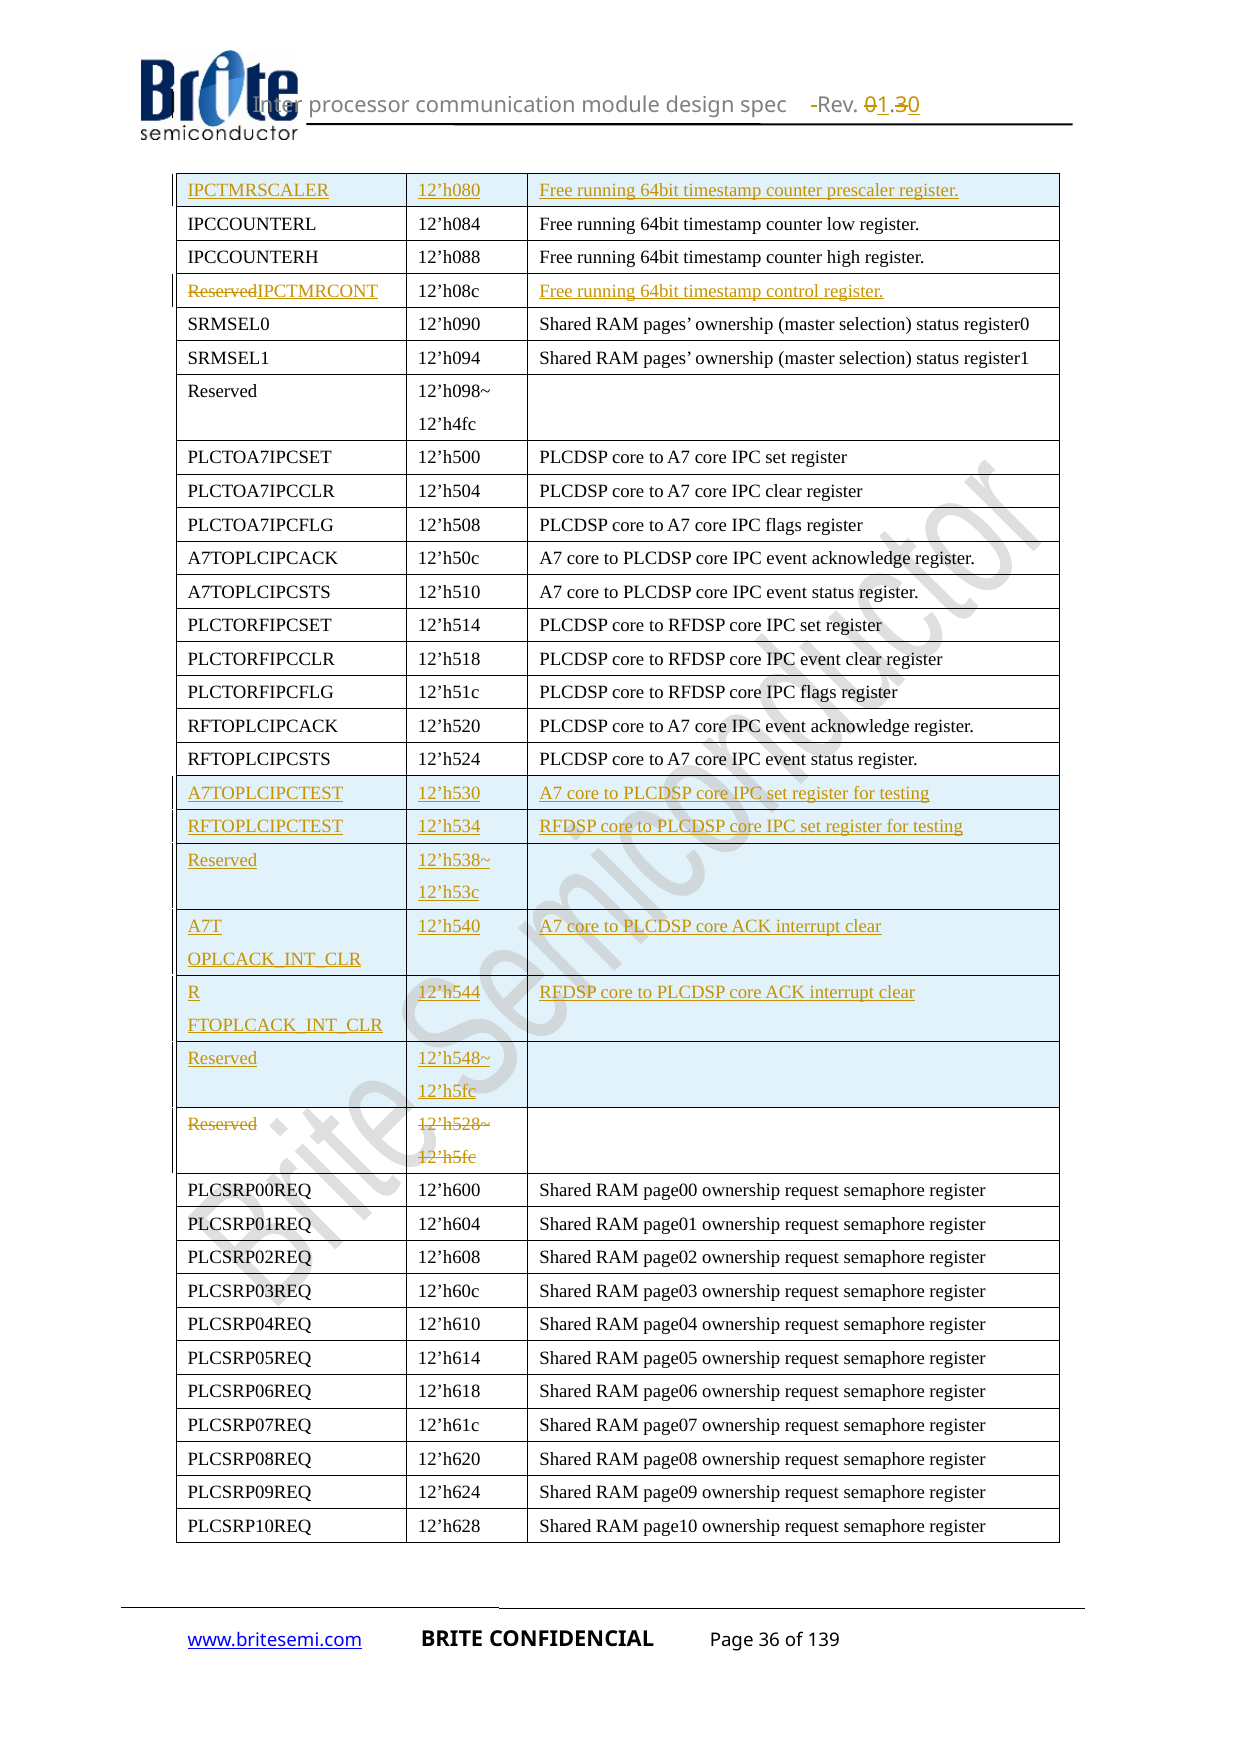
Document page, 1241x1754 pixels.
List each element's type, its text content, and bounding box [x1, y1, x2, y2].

table_cell 12’h518 [407, 642, 527, 675]
table_cell RFTOPLCIPCSTS [177, 743, 406, 775]
table_cell 12’h618 [407, 1375, 527, 1407]
table_cell Shared RAM page07 ownership request semaphore register [528, 1409, 1059, 1441]
table_cell 12’h504 [407, 475, 527, 507]
table_cell 12’h094 [407, 341, 527, 374]
table_cell 12’h500 [407, 441, 527, 473]
table_cell PLCSRP01REQ [177, 1207, 406, 1240]
table_cell 12’h624 [407, 1476, 527, 1508]
table_cell PLCTOA7IPCFLG [177, 508, 406, 541]
table_cell A7 core to PLCDSP core IPC event status register. [528, 575, 1059, 608]
table_cell 12’h608 [407, 1241, 527, 1273]
table_cell 12’h614 [407, 1341, 527, 1374]
table_cell PLCTORFIPCSET [177, 609, 406, 641]
table_cell PLCTORFIPCCLR [177, 642, 406, 675]
table_cell PLCSRP03REQ [177, 1274, 406, 1307]
table_cell IPCCOUNTERH [177, 241, 406, 273]
table_cell 12’h60c [407, 1274, 527, 1307]
table_cell 12’h508 [407, 508, 527, 541]
table_cell PLCSRP07REQ [177, 1409, 406, 1441]
table_cell Shared RAM page08 ownership request semaphore register [528, 1442, 1059, 1474]
table_cell RFTOPLCIPCACK [177, 709, 406, 742]
table_cell SRMSEL0 [177, 308, 406, 340]
table_cell PLCSRP10REQ [177, 1509, 406, 1542]
table_cell Shared RAM page09 ownership request semaphore register [528, 1476, 1059, 1508]
table_cell 12’h51c [407, 676, 527, 708]
table_cell 12’h620 [407, 1442, 527, 1474]
table_cell PLCSRP06REQ [177, 1375, 406, 1407]
table_cell Free running 64bit timestamp counter high register. [528, 241, 1059, 273]
table_cell PLCDSP core to A7 core IPC event acknowledge register. [528, 709, 1059, 742]
table_cell 12’h610 [407, 1308, 527, 1340]
table_cell Shared RAM pages’ ownership (master selection) status register1 [528, 341, 1059, 374]
table_cell PLCSRP05REQ [177, 1341, 406, 1374]
table_cell SRMSEL1 [177, 341, 406, 374]
table_cell 12’h08c [407, 274, 527, 307]
table_cell [177, 274, 406, 307]
table_cell 12’h628 [407, 1509, 527, 1542]
table_cell 12’h084 [407, 207, 527, 240]
table_cell PLCTOA7IPCCLR [177, 475, 406, 507]
table_cell 12’h088 [407, 241, 527, 273]
table_cell Shared RAM page01 ownership request semaphore register [528, 1207, 1059, 1240]
table_cell 12’h090 [407, 308, 527, 340]
table_cell Shared RAM page10 ownership request semaphore register [528, 1509, 1059, 1542]
table_cell PLCTORFIPCFLG [177, 676, 406, 708]
table_cell Shared RAM page02 ownership request semaphore register [528, 1241, 1059, 1273]
table_cell PLCDSP core to A7 core IPC set register [528, 441, 1059, 473]
table_cell PLCDSP core to RFDSP core IPC flags register [528, 676, 1059, 708]
table_cell PLCTOA7IPCSET [177, 441, 406, 473]
table_cell Shared RAM page06 ownership request semaphore register [528, 1375, 1059, 1407]
table_cell Reserved [177, 375, 406, 440]
table_cell PLCSRP08REQ [177, 1442, 406, 1474]
table_cell Shared RAM page04 ownership request semaphore register [528, 1308, 1059, 1340]
table_cell IPCCOUNTERL [177, 207, 406, 240]
table_cell PLCSRP09REQ [177, 1476, 406, 1508]
table_cell Free running 64bit timestamp counter low register. [528, 207, 1059, 240]
table_cell PLCSRP00REQ [177, 1174, 406, 1206]
table_cell 12’h50c [407, 542, 527, 574]
table_cell 12’h098~ 12’h4fc [407, 375, 527, 440]
table_cell [528, 1108, 1059, 1173]
table_cell 12’h600 [407, 1174, 527, 1206]
table_cell PLCDSP core to A7 core IPC clear register [528, 475, 1059, 507]
table_cell PLCDSP core to A7 core IPC flags register [528, 508, 1059, 541]
table_cell A7 core to PLCDSP core IPC event acknowledge register. [528, 542, 1059, 574]
table_cell PLCSRP02REQ [177, 1241, 406, 1273]
picture [140, 50, 298, 140]
table_cell 12’h524 [407, 743, 527, 775]
table_cell PLCSRP04REQ [177, 1308, 406, 1340]
table_cell A7TOPLCIPCSTS [177, 575, 406, 608]
table_cell Shared RAM page03 ownership request semaphore register [528, 1274, 1059, 1307]
table_cell Shared RAM pages’ ownership (master selection) status register0 [528, 308, 1059, 340]
table_cell 12’h510 [407, 575, 527, 608]
table_cell [528, 274, 1059, 307]
table_cell A7TOPLCIPCACK [177, 542, 406, 574]
table_cell [407, 1108, 527, 1173]
table_cell PLCDSP core to RFDSP core IPC event clear register [528, 642, 1059, 675]
table_cell Shared RAM page00 ownership request semaphore register [528, 1174, 1059, 1206]
table_cell [177, 1108, 406, 1173]
table_cell Shared RAM page05 ownership request semaphore register [528, 1341, 1059, 1374]
table_cell 12’h61c [407, 1409, 527, 1441]
table_cell PLCDSP core to RFDSP core IPC set register [528, 609, 1059, 641]
table_cell [528, 375, 1059, 440]
table_cell 12’h604 [407, 1207, 527, 1240]
table_cell 12’h514 [407, 609, 527, 641]
table_cell PLCDSP core to A7 core IPC event status register. [528, 743, 1059, 775]
table_cell 12’h520 [407, 709, 527, 742]
